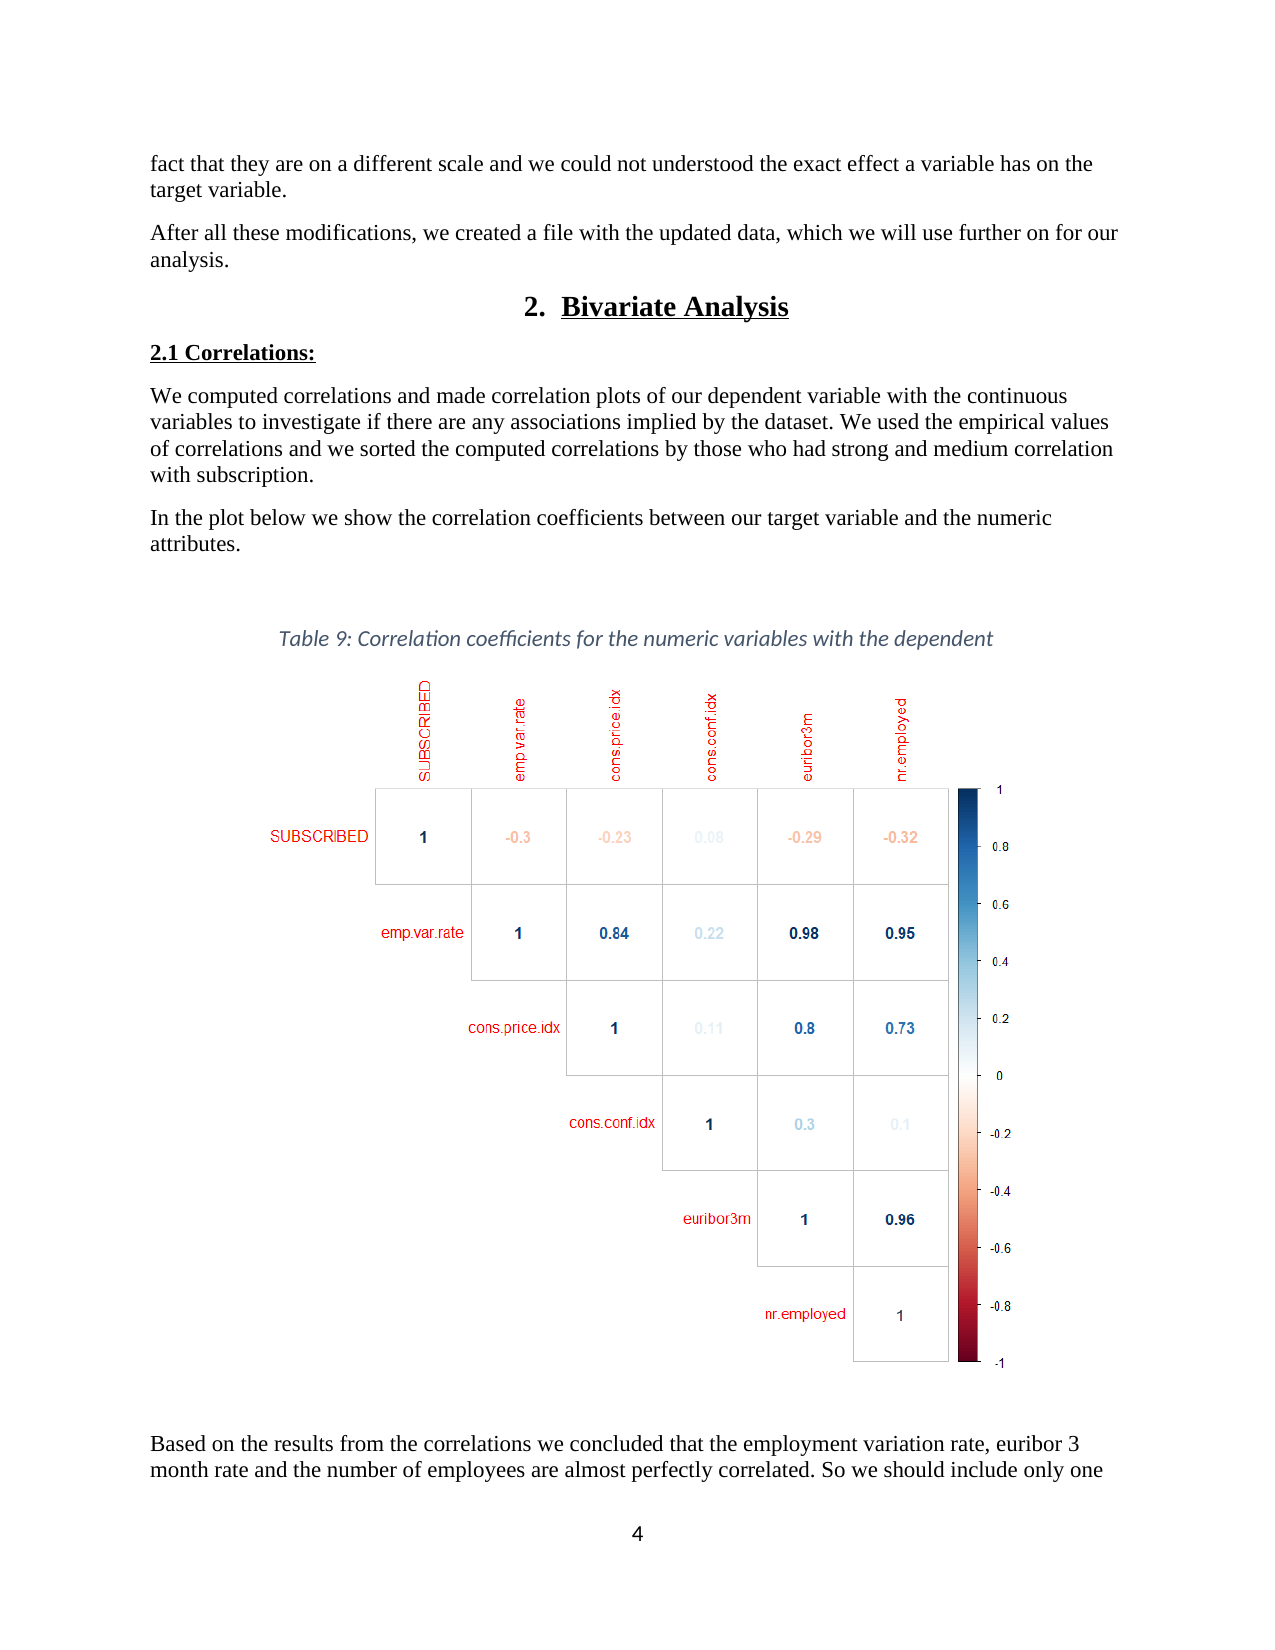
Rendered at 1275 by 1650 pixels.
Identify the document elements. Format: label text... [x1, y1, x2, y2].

text 2.1 Correlations: [150, 339, 1125, 365]
text We computed correlations and made correlation plots of our dependent variable with the continuous variables to investigate if there are any associations implied by the dataset. We used the empirical values of correlations and we sorted the computed correlations by those who had strong and medium correlation with subscription. [150, 382, 1125, 487]
text In the plot below we show the correlation coefficients between our target variable and the numeric attributes. [150, 504, 1125, 557]
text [150, 1430, 1125, 1483]
text After all these modifications, we created a file with the updated data, which we will use further on for our analysis. [150, 219, 1125, 272]
text Table 9: Correlation coefficients for the numeric variables with the dependent [150, 624, 1125, 652]
picture [260, 672, 1015, 1371]
list Bivariate Analysis [187, 289, 1125, 322]
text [150, 150, 1125, 203]
